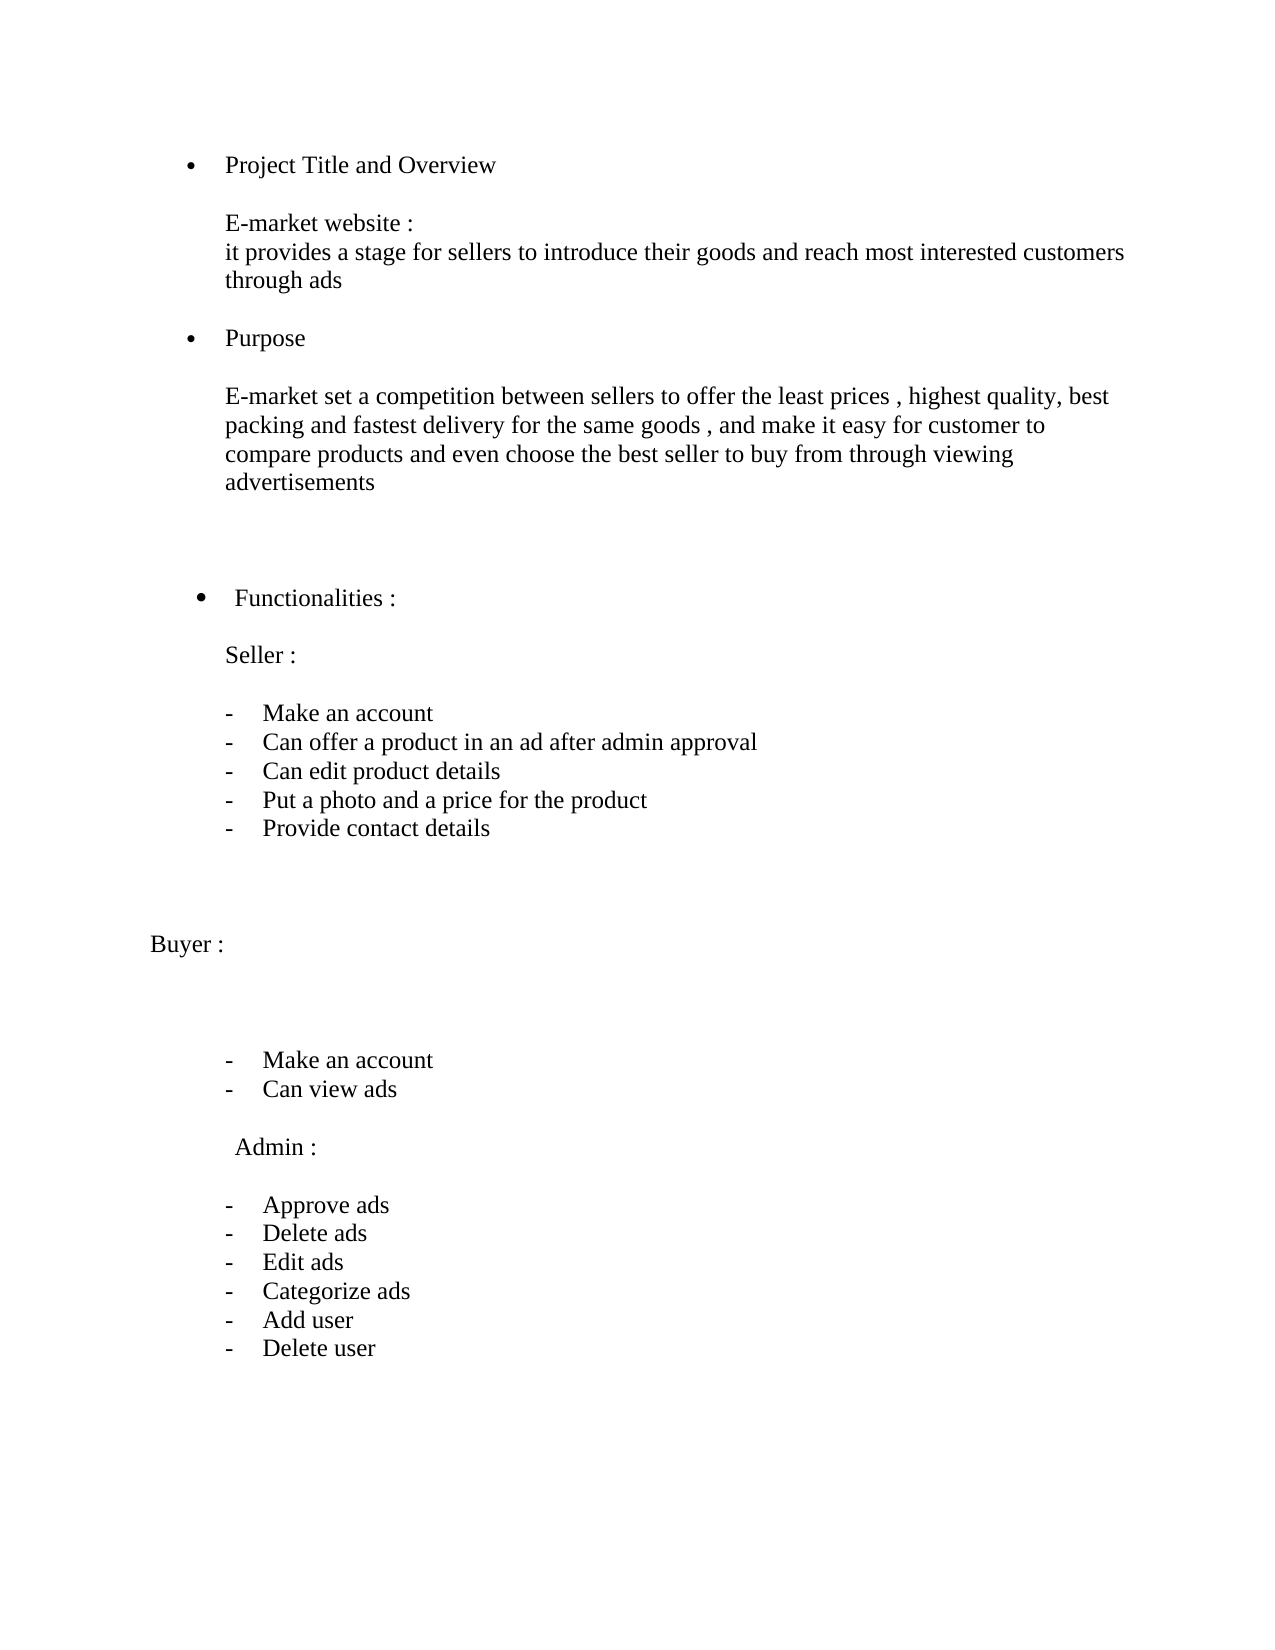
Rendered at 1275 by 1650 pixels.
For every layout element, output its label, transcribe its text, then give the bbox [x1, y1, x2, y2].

text Buyer : [150, 929, 1125, 958]
list Make an account [225, 698, 1125, 727]
list Provide contact details [225, 813, 1125, 842]
list Delete ads [225, 1218, 1125, 1247]
list Project Title and Overview [187, 150, 1125, 179]
list Categorize ads [225, 1276, 1125, 1305]
list Can view ads [225, 1074, 1125, 1103]
list Put a photo and a price for the product [225, 785, 1125, 813]
text Admin : [234, 1132, 1125, 1161]
list Functionalities : [197, 583, 1125, 611]
list Add user [225, 1305, 1125, 1333]
list Can edit product details [225, 756, 1125, 785]
list Edit ads [225, 1247, 1125, 1276]
text E-market website : it provides a stage for sellers to introduce their goods and reach most interested customers through ads [225, 208, 1125, 294]
list Can offer a product in an ad after admin approval [225, 727, 1125, 756]
text Seller : [225, 641, 1125, 669]
list Delete user [225, 1333, 1125, 1362]
text E-market set a competition between sellers to offer the least prices , highest quality, best packing and fastest delivery for the same goods , and make it easy for customer to compare products and even choose the best seller to buy from through viewing advertisements [225, 381, 1125, 496]
list Purpose [187, 323, 1125, 352]
list Approve ads [225, 1190, 1125, 1218]
list Make an account [225, 1045, 1125, 1074]
